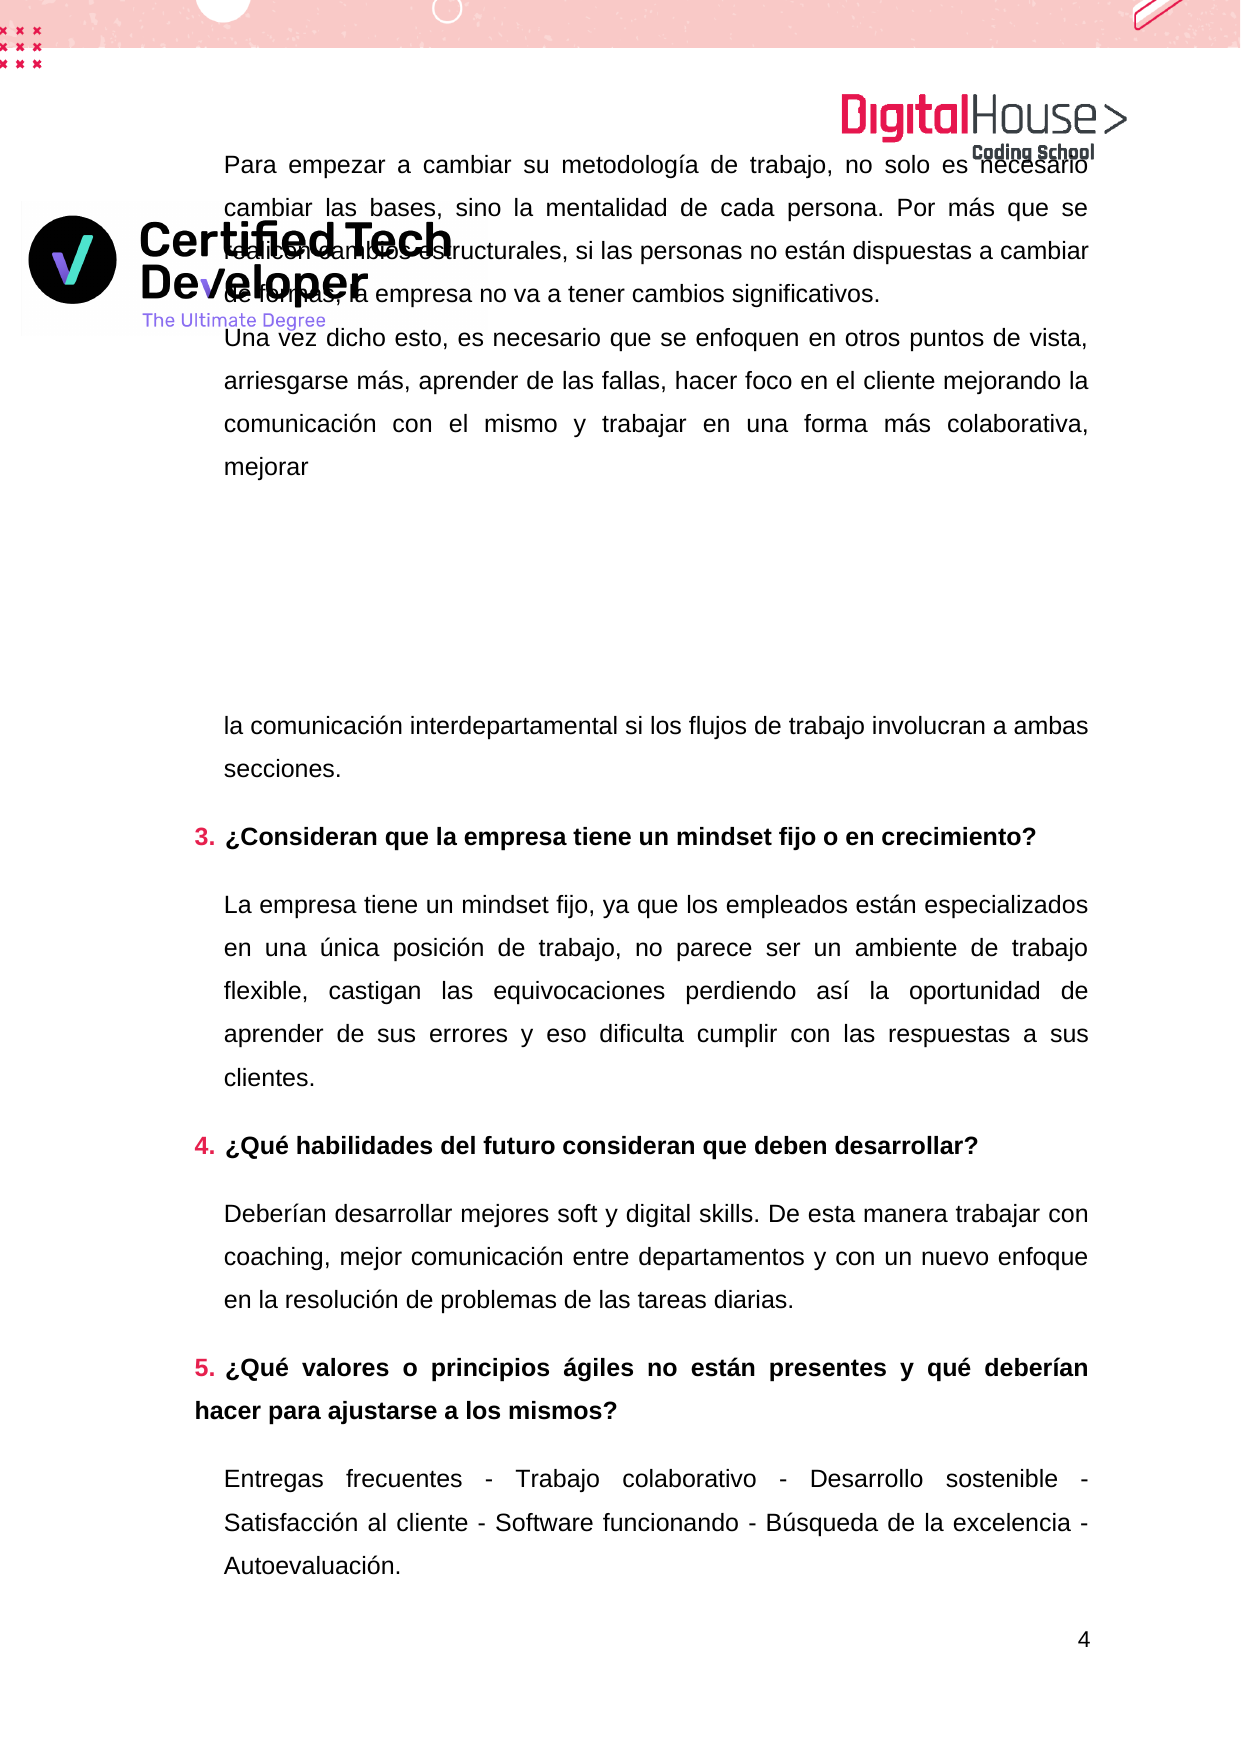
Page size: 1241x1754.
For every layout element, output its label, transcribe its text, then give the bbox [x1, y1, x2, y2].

text la comunicación interdepartamental si los flujos de trabajo involucran a ambas secciones. [224, 711, 1090, 782]
list ¿Consideran que la empresa tiene un mindset fijo o en crecimiento? [194, 822, 1090, 851]
text Entregas frecuentes - Trabajo colaborativo - Desarrollo sostenible - Satisfacción al cliente - Software funcionando - Búsqueda de la excelencia - Autoevaluación. [224, 1464, 1090, 1579]
list ¿Qué habilidades del futuro consideran que deben desarrollar? [194, 1131, 1090, 1159]
list ¿Qué valores o principios ágiles no están presentes y qué deberían hacer para ajustarse a los mismos? [194, 1353, 1090, 1425]
text Para empezar a cambiar su metodología de trabajo, no solo es necesario cambiar las bases, sino la mentalidad de cada persona. Por más que se realicen cambios estructurales, si las personas no están dispuestas a cambiar de formas, la empresa no va a tener cambios significativos. [224, 150, 1090, 308]
picture [0, 0, 1241, 336]
text Deberían desarrollar mejores soft y digital skills. De esta manera trabajar con coaching, mejor comunicación entre departamentos y con un nuevo enfoque en la resolución de problemas de las tareas diarias. [224, 1199, 1090, 1314]
text Una vez dicho esto, es necesario que se enfoquen en otros puntos de vista, arriesgarse más, aprender de las fallas, hacer foco en el cliente mejorando la comunicación con el mismo y trabajar en una forma más colaborativa, mejorar [224, 322, 1090, 481]
text La empresa tiene un mindset fijo, ya que los empleados están especializados en una única posición de trabajo, no parece ser un ambiente de trabajo flexible, castigan las equivocaciones perdiendo así la oportunidad de aprender de sus errores y eso dificulta cumplir con las respuestas a sus clientes. [224, 890, 1090, 1091]
